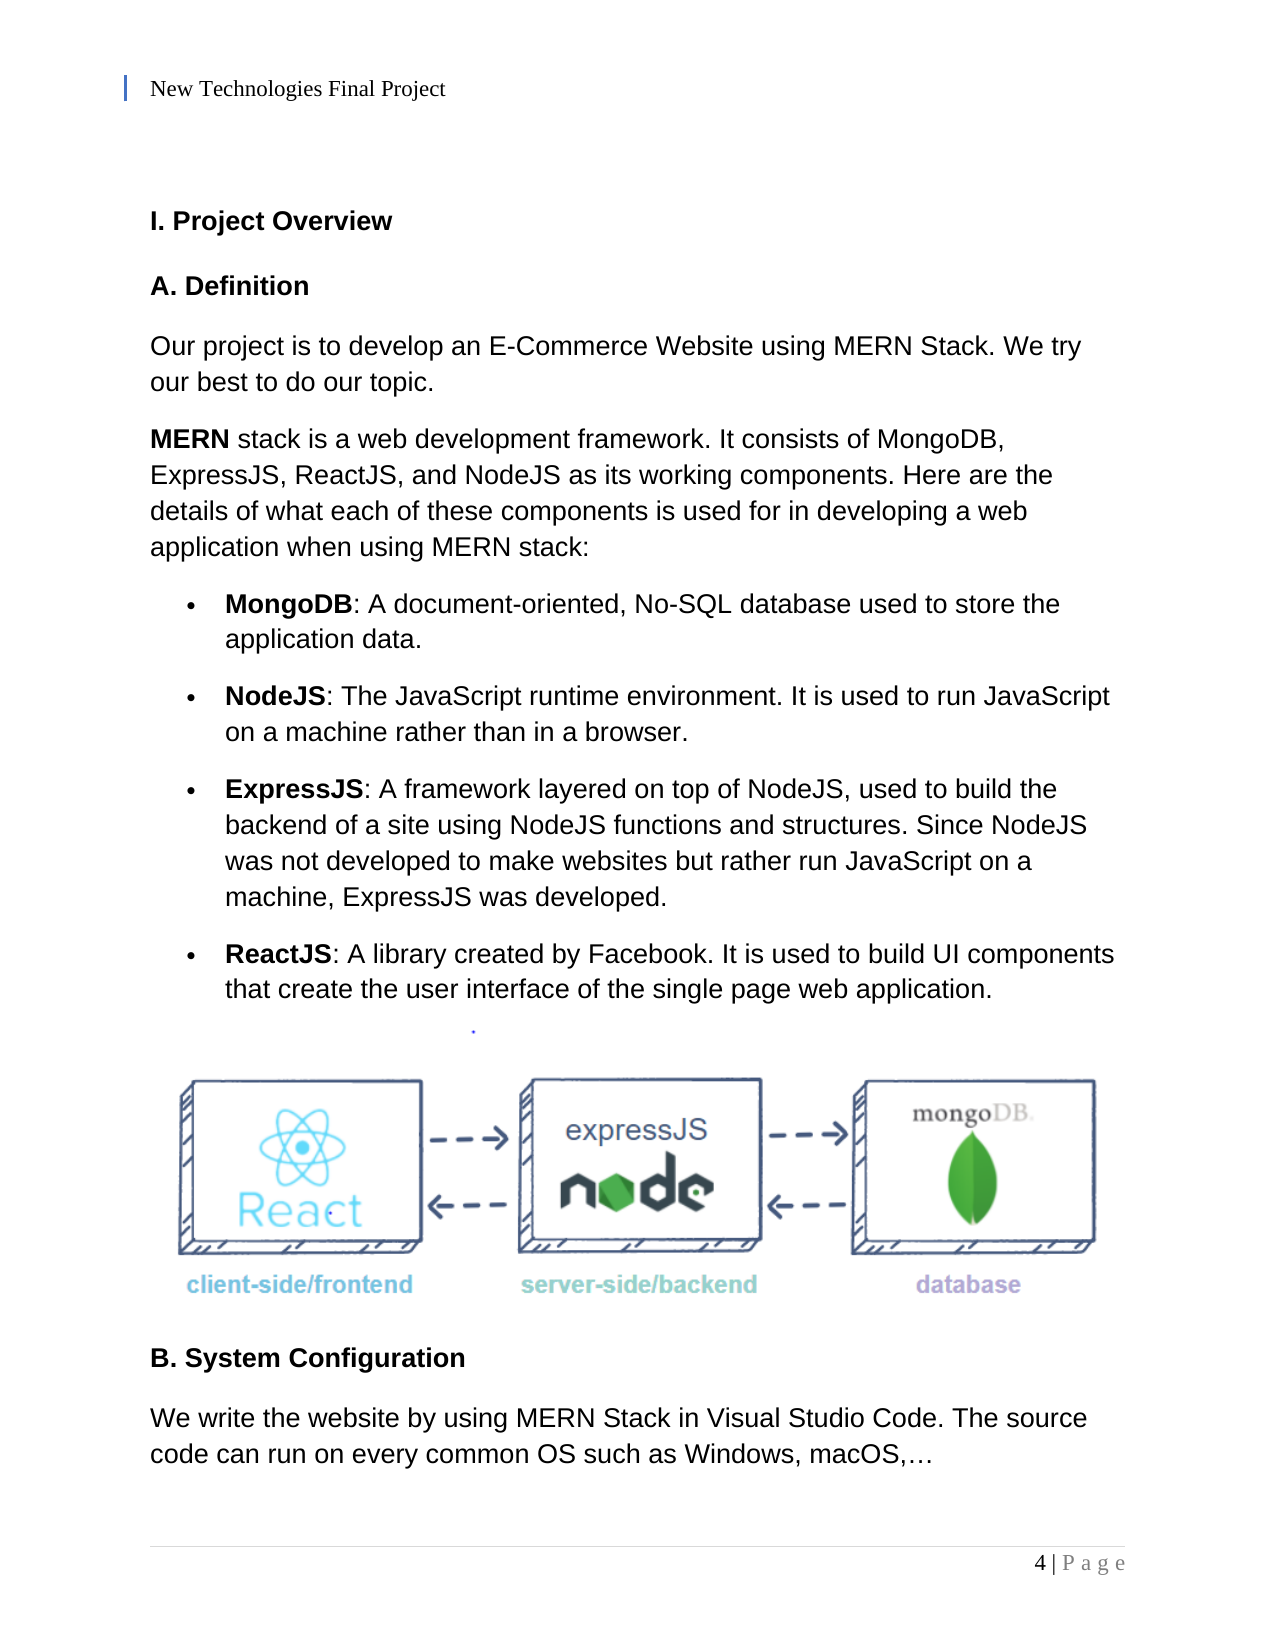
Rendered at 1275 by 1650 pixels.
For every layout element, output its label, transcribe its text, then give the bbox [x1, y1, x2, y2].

subtitle I. Project Overview [150, 205, 1125, 236]
subtitle A. Definition [150, 270, 1125, 301]
list ReactJS: A library created by Facebook. It is used to build UI components that create the user interface of the single page web application. [187, 938, 1125, 1005]
picture [150, 1030, 1125, 1309]
text We write the website by using MERN Stack in Visual Studio Code. The source code can run on every common OS such as Windows, macOS,… [150, 1402, 1125, 1469]
list ExpressJS: A framework layered on top of NodeJS, used to build the backend of a site using NodeJS functions and structures. Since NodeJS was not developed to make websites but rather run JavaScript on a machine, ExpressJS was developed. [187, 773, 1125, 912]
subtitle B. System Configuration [150, 1342, 1125, 1373]
list NodeJS: The JavaScript runtime environment. It is used to run JavaScript on a machine rather than in a browser. [187, 680, 1125, 747]
text Our project is to develop an E-Commerce Website using MERN Stack. We try our best to do our topic. [150, 330, 1125, 397]
list MongoDB: A document-oriented, No-SQL database used to store the application data. [187, 588, 1125, 655]
text MERN stack is a web development framework. It consists of MongoDB, ExpressJS, ReactJS, and NodeJS as its working components. Here are the details of what each of these components is used for in developing a web application when using MERN stack: [150, 423, 1125, 562]
